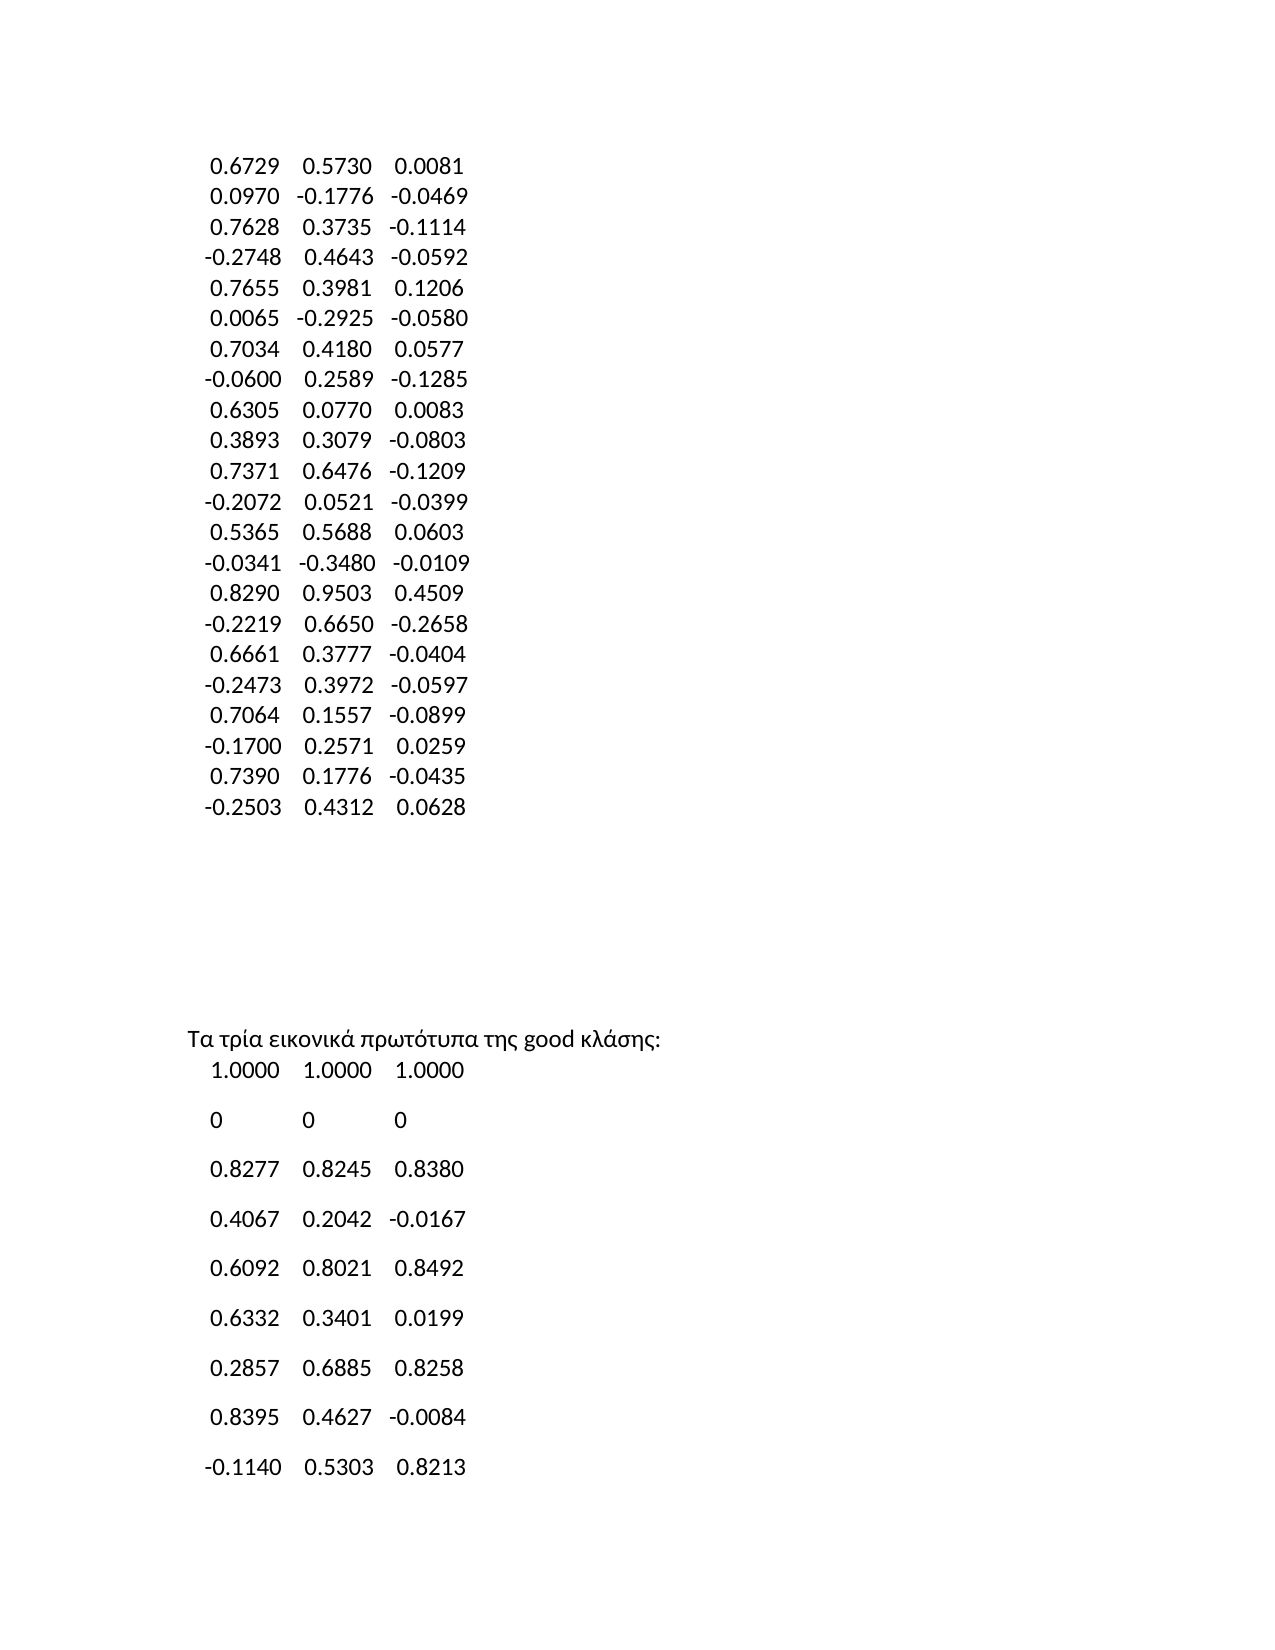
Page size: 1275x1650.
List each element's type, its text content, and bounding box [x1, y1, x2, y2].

text 0.0970 -0.1776 -0.0469 [187, 181, 1087, 211]
text 0.0065 -0.2925 -0.0580 [187, 303, 1087, 333]
text 0.6729 0.5730 0.0081 [187, 150, 1087, 181]
text 0.8395 0.4627 -0.0084 [187, 1401, 1087, 1432]
text 0.6092 0.8021 0.8492 [187, 1252, 1087, 1283]
text -0.2748 0.4643 -0.0592 [187, 242, 1087, 272]
text 0 0 0 [187, 1104, 1087, 1134]
text 0.8277 0.8245 0.8380 [187, 1153, 1087, 1184]
text 0.7390 0.1776 -0.0435 [187, 760, 1087, 791]
text -0.2503 0.4312 0.0628 [187, 791, 1087, 821]
text -0.1700 0.2571 0.0259 [187, 730, 1087, 760]
text 0.6305 0.0770 0.0083 [187, 394, 1087, 425]
text Τα τρία εικονικά πρωτότυπα της good κλάσης: [187, 1024, 1087, 1054]
text -0.0341 -0.3480 -0.0109 [187, 547, 1087, 577]
text 0.7628 0.3735 -0.1114 [187, 211, 1087, 242]
text 0.4067 0.2042 -0.0167 [187, 1203, 1087, 1233]
text -0.1140 0.5303 0.8213 [187, 1451, 1087, 1481]
text 0.2857 0.6885 0.8258 [187, 1352, 1087, 1382]
text 0.8290 0.9503 0.4509 [187, 577, 1087, 608]
text 0.7034 0.4180 0.0577 [187, 333, 1087, 364]
text -0.2473 0.3972 -0.0597 [187, 669, 1087, 699]
text 1.0000 1.0000 1.0000 [187, 1054, 1087, 1085]
text -0.0600 0.2589 -0.1285 [187, 364, 1087, 394]
text 0.7064 0.1557 -0.0899 [187, 699, 1087, 730]
text -0.2219 0.6650 -0.2658 [187, 608, 1087, 638]
text 0.7655 0.3981 0.1206 [187, 272, 1087, 303]
text 0.6332 0.3401 0.0199 [187, 1302, 1087, 1333]
text -0.2072 0.0521 -0.0399 [187, 486, 1087, 516]
text 0.7371 0.6476 -0.1209 [187, 455, 1087, 486]
text 0.3893 0.3079 -0.0803 [187, 425, 1087, 455]
text 0.5365 0.5688 0.0603 [187, 516, 1087, 547]
text 0.6661 0.3777 -0.0404 [187, 638, 1087, 669]
